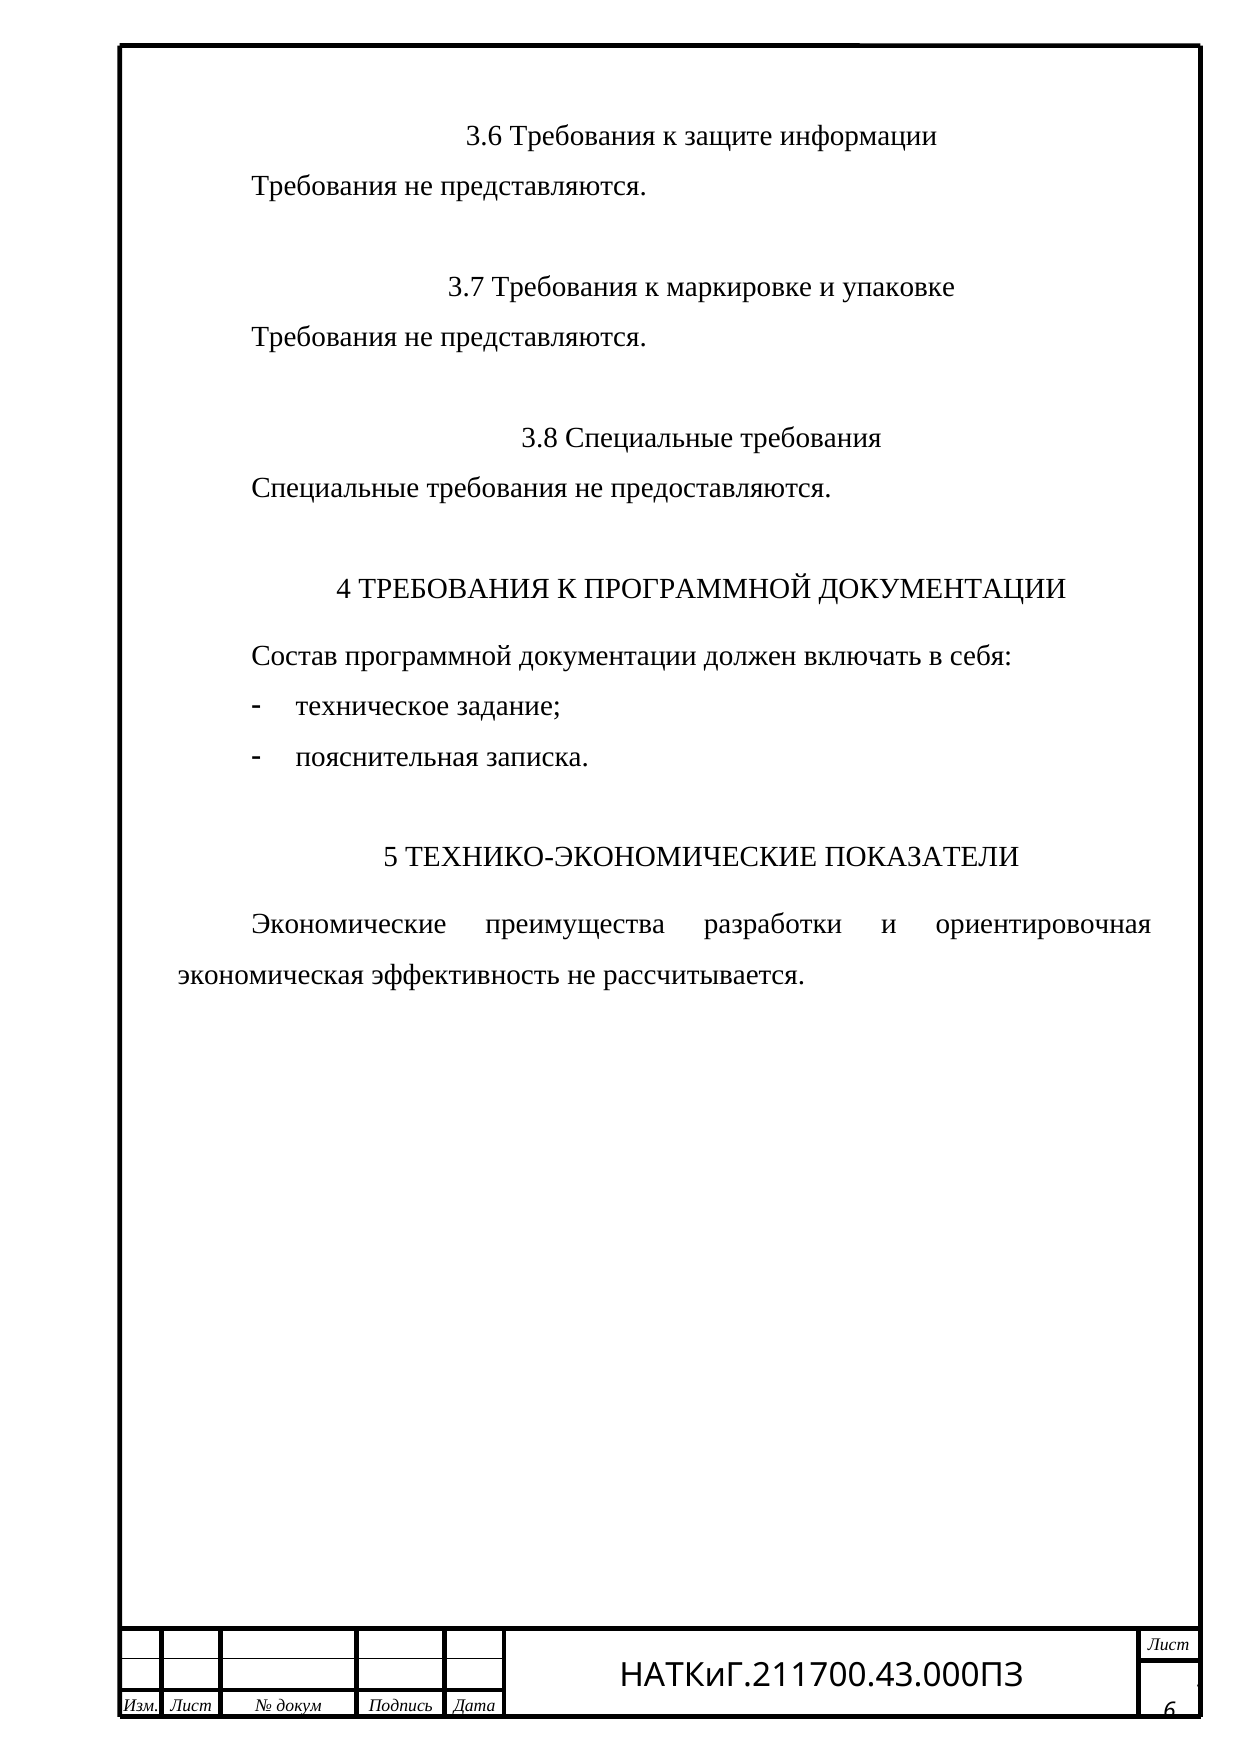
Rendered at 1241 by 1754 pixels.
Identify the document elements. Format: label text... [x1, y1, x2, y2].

text Экономические преимущества разработки и ориентировочная экономическая эффективность не рассчитывается. [177, 907, 1152, 990]
text 3.6 Требования к защите информации [177, 118, 1152, 152]
text Требования не представляются. [177, 319, 1152, 353]
text Специальные требования не предоставляются. [177, 470, 1152, 504]
list техническое задание; [251, 688, 1152, 722]
text 5 Технико-Экономические показатели [177, 839, 1152, 873]
text Требования не представляются. [177, 168, 1152, 202]
text 3.7 Требования к маркировке и упаковке [177, 269, 1152, 303]
text 4 Требования к программной документации [177, 571, 1152, 604]
text Состав программной документации должен включать в себя: [177, 638, 1152, 672]
list пояснительная записка. [251, 739, 1152, 772]
text 3.8 Специальные требования [177, 420, 1152, 453]
